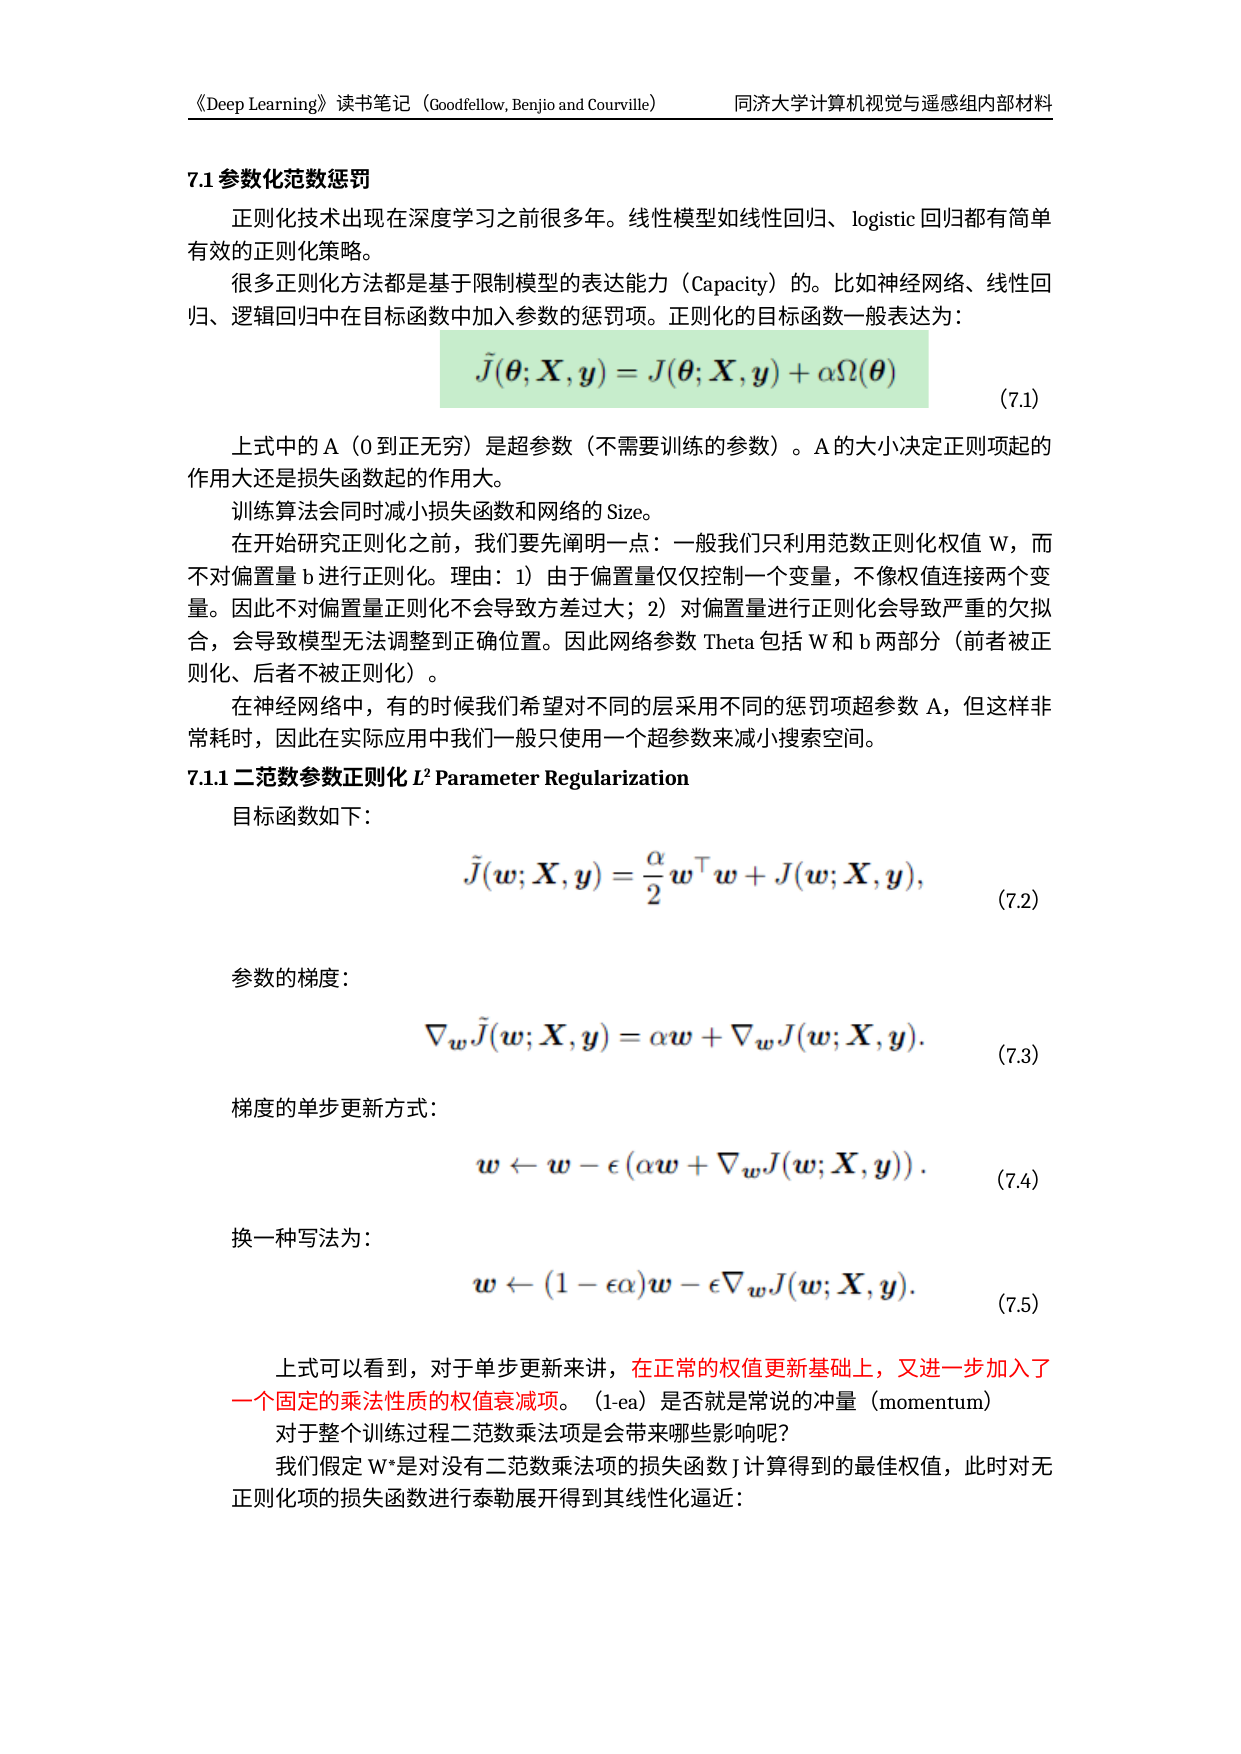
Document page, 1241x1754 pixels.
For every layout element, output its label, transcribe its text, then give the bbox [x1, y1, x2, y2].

subtitle 7.1.1 二范数参数正则化L2 Parameter Regularization [187, 759, 1053, 792]
text 换一种写法为： [187, 1221, 1053, 1253]
picture [454, 1123, 931, 1189]
text 我们假定W*是对没有二范数乘法项的损失函数J计算得到的最佳权值，此时对无正则化项的损失函数进行泰勒展开得到其线性化逼近： [231, 1448, 1053, 1513]
picture [409, 993, 932, 1064]
text 目标函数如下： [187, 798, 1053, 831]
picture [460, 1253, 931, 1313]
text 在神经网络中，有的时候我们希望对不同的层采用不同的惩罚项超参数Α，但这样非常耗时，因此在实际应用中我们一般只使用一个超参数来减小搜索空间。 [187, 688, 1053, 753]
text 上式中的Α（0到正无穷）是超参数（不需要训练的参数）。Α的大小决定正则项起的作用大还是损失函数起的作用大。 [187, 428, 1053, 493]
text 梯度的单步更新方式： [187, 1091, 1053, 1123]
picture [434, 830, 936, 909]
picture [439, 330, 929, 408]
text 很多正则化方法都是基于限制模型的表达能力（Capacity）的。比如神经网络、线性回归、逻辑回归中在目标函数中加入参数的惩罚项。正则化的目标函数一般表达为： [187, 266, 1053, 331]
text 正则化技术出现在深度学习之前很多年。线性模型如线性回归、logistic回归都有简单有效的正则化策略。 [187, 201, 1053, 266]
text 上式可以看到，对于单步更新来讲，在正常的权值更新基础上，又进一步加入了一个固定的乘法性质的权值衰减项。（1-ea）是否就是常说的冲量（momentum） [231, 1351, 1053, 1416]
text 在开始研究正则化之前，我们要先阐明一点：一般我们只利用范数正则化权值W，而不对偏置量b进行正则化。理由：1）由于偏置量仅仅控制一个变量，不像权值连接两个变量。因此不对偏置量正则化不会导致方差过大；2）对偏置量进行正则化会导致严重的欠拟合，会导致模型无法调整到正确位置。因此网络参数Theta包括W和b两部分（前者被正则化、后者不被正则化）。 [187, 526, 1053, 688]
text 参数的梯度： [187, 961, 1053, 993]
subtitle 7.1 参数化范数惩罚 [187, 162, 1053, 194]
text 对于整个训练过程二范数乘法项是会带来哪些影响呢？ [231, 1416, 1053, 1448]
text 训练算法会同时减小损失函数和网络的Size。 [187, 493, 1053, 526]
